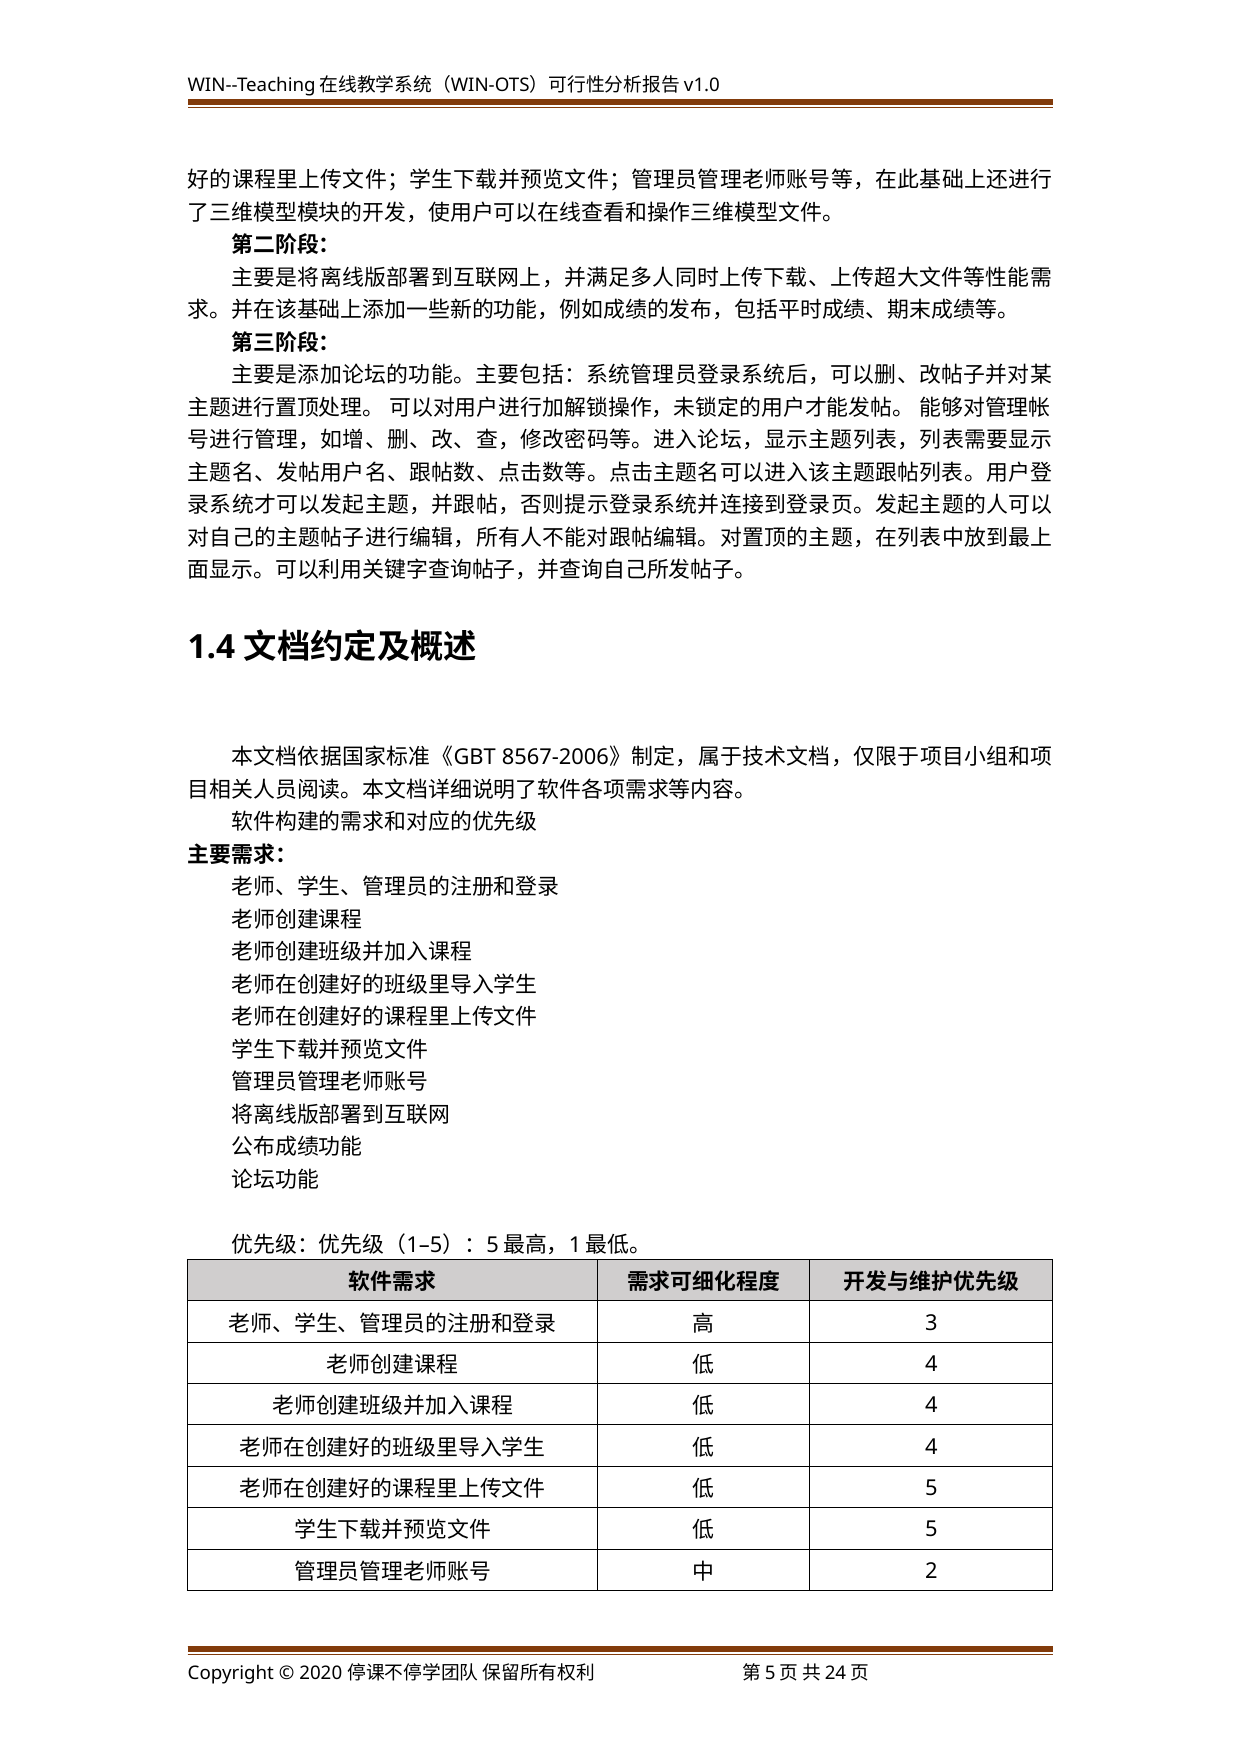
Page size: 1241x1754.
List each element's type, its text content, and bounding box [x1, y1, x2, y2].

table_cell 3 [810, 1301, 1052, 1342]
table_cell 老师创建课程 [188, 1343, 597, 1383]
text 优先级：优先级（1–5）：5最高，1最低。 [187, 1226, 1053, 1259]
text 软件构建的需求和对应的优先级 [187, 804, 1053, 836]
text 学生下载并预览文件 [187, 1031, 1053, 1064]
table_cell 老师在创建好的课程里上传文件 [188, 1467, 597, 1507]
table_cell 低 [598, 1343, 809, 1383]
table_header 软件需求 [188, 1260, 597, 1300]
text 老师、学生、管理员的注册和登录 [187, 869, 1053, 901]
table_cell 低 [598, 1508, 809, 1548]
text 第二阶段： [187, 227, 1053, 259]
text 本文档依据国家标准《GBT 8567-2006》制定，属于技术文档，仅限于项目小组和项目相关人员阅读。本文档详细说明了软件各项需求等内容。 [187, 739, 1053, 804]
text 主要是添加论坛的功能。主要包括：系统管理员登录系统后，可以删、改帖子并对某主题进行置顶处理。 可以对用户进行加解锁操作，未锁定的用户才能发帖。 能够对管理帐号进行管理，如增、删、改、查，修改密码等。进入论坛，显示主题列表，列表需要显示主题名、发帖用户名、跟帖数、点击数等。点击主题名可以进入该主题跟帖列表。用户登录系统才可以发起主题，并跟帖，否则提示登录系统并连接到登录页。发起主题的人可以对自己的主题帖子进行编辑，所有人不能对跟帖编辑。对置顶的主题，在列表中放到最上面显示。可以利用关键字查询帖子，并查询自己所发帖子。 [187, 357, 1053, 584]
table_cell 中 [598, 1550, 809, 1590]
table_cell 4 [810, 1384, 1052, 1424]
table_cell 学生下载并预览文件 [188, 1508, 597, 1548]
table_cell 5 [810, 1508, 1052, 1548]
table_cell 低 [598, 1467, 809, 1507]
text 老师创建班级并加入课程 [187, 934, 1053, 966]
table_cell 4 [810, 1343, 1052, 1383]
text 老师在创建好的班级里导入学生 [187, 966, 1053, 999]
text 老师在创建好的课程里上传文件 [187, 999, 1053, 1031]
table_cell 4 [810, 1425, 1052, 1466]
text 将离线版部署到互联网 [187, 1096, 1053, 1129]
table_cell 2 [810, 1550, 1052, 1590]
text 公布成绩功能 [187, 1129, 1053, 1161]
table_cell 5 [810, 1467, 1052, 1507]
text 文档约定及概述 [187, 612, 1053, 677]
text 主要需求： [187, 836, 1053, 869]
text 论坛功能 [187, 1161, 1053, 1194]
table_cell 老师、学生、管理员的注册和登录 [188, 1301, 597, 1342]
text 管理员管理老师账号 [187, 1064, 1053, 1096]
table_cell 低 [598, 1425, 809, 1466]
table_cell 管理员管理老师账号 [188, 1550, 597, 1590]
table_cell 高 [598, 1301, 809, 1342]
table_header 需求可细化程度 [598, 1260, 809, 1300]
text 主要是将离线版部署到互联网上，并满足多人同时上传下载、上传超大文件等性能需求。并在该基础上添加一些新的功能，例如成绩的发布，包括平时成绩、期末成绩等。 [187, 259, 1053, 324]
table_header 开发与维护优先级 [810, 1260, 1052, 1300]
table_cell 低 [598, 1384, 809, 1424]
table_cell 老师在创建好的班级里导入学生 [188, 1425, 597, 1466]
table_cell 老师创建班级并加入课程 [188, 1384, 597, 1424]
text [187, 162, 1053, 227]
text 老师创建课程 [187, 901, 1053, 934]
text 第三阶段： [187, 324, 1053, 357]
